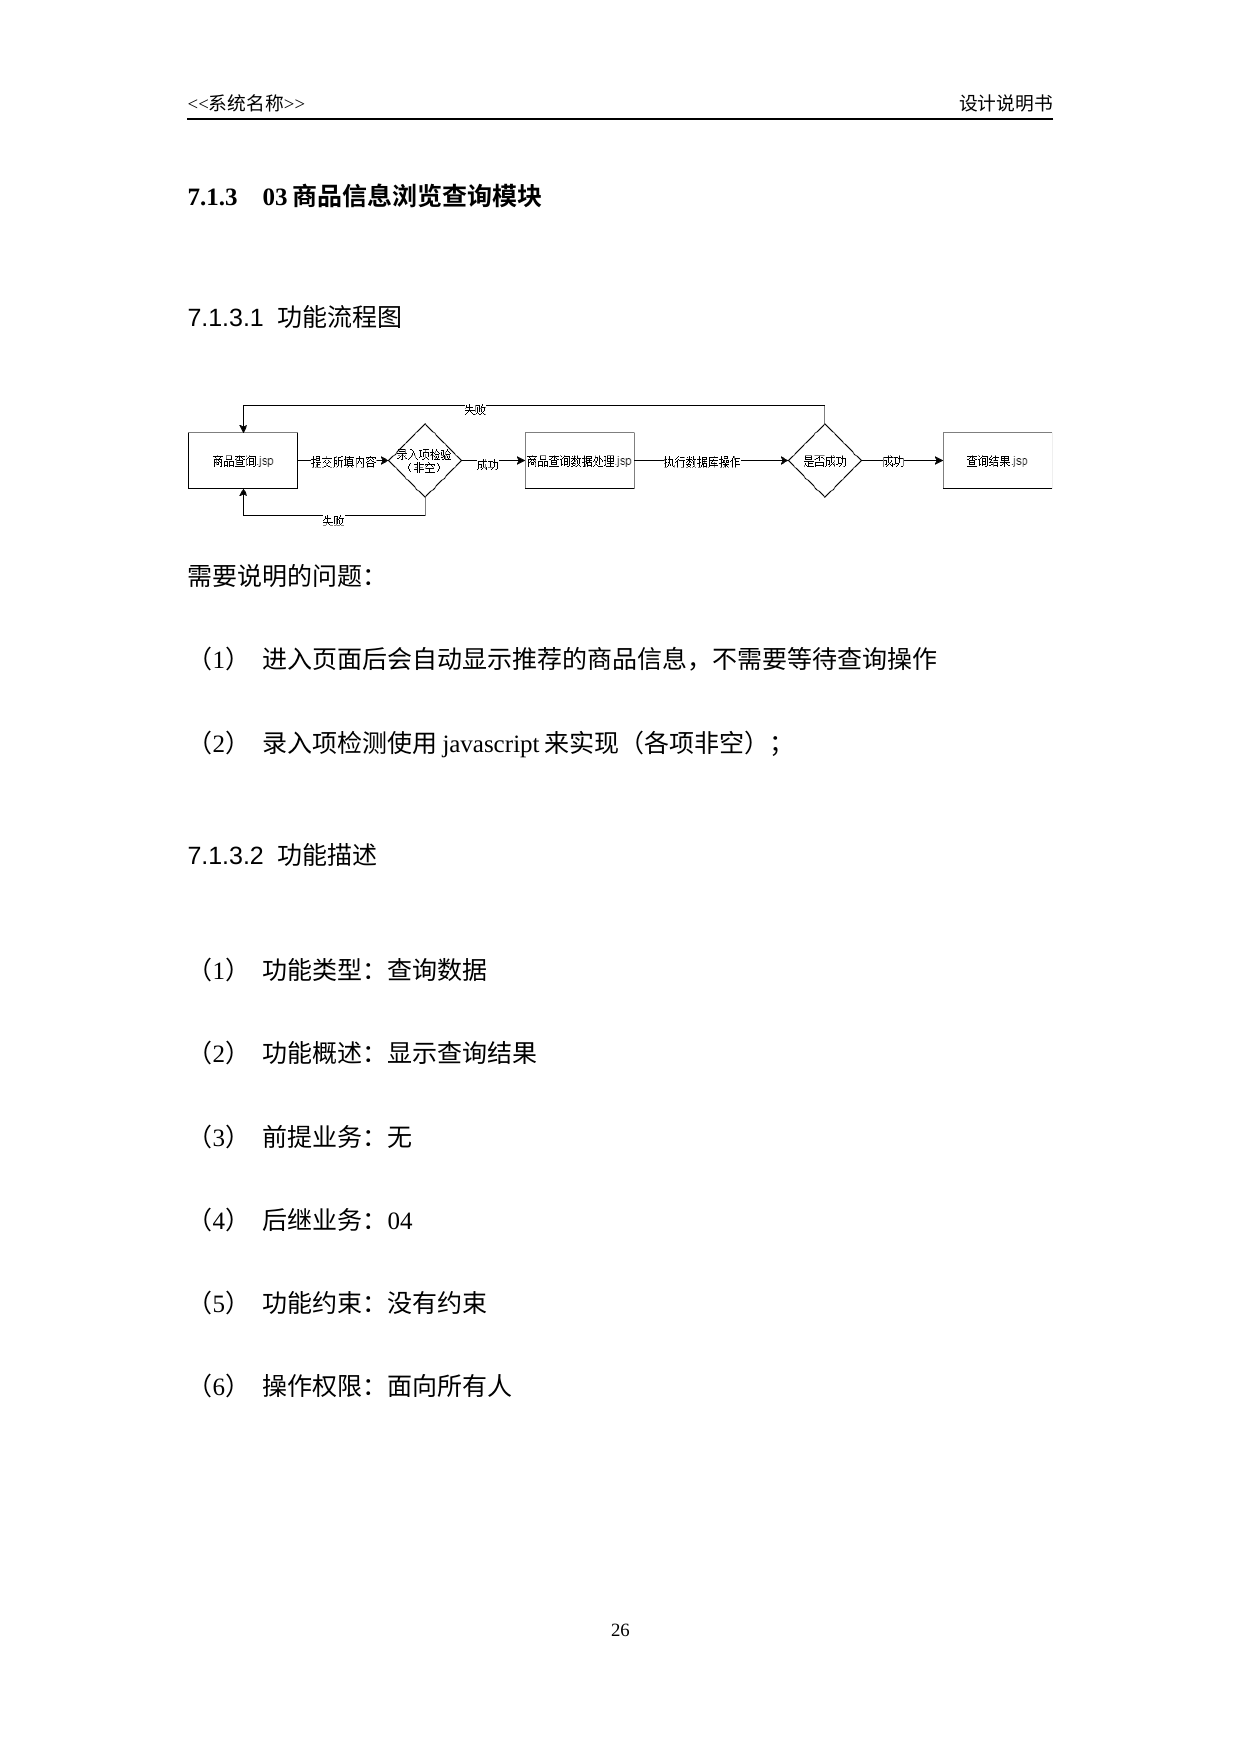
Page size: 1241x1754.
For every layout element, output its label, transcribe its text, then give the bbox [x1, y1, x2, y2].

list 前提业务：无 [187, 1103, 1053, 1168]
list 功能类型：查询数据 [187, 936, 1053, 1001]
subtitle 03商品信息浏览查询模块 [187, 162, 1053, 227]
list 功能概述：显示查询结果 [187, 1019, 1053, 1084]
list 功能约束：没有约束 [187, 1269, 1053, 1334]
list 进入页面后会自动显示推荐的商品信息，不需要等待查询操作 [187, 626, 1053, 691]
subtitle 功能流程图 [187, 283, 1053, 348]
list 后继业务：04 [187, 1186, 1053, 1251]
subtitle 功能描述 [187, 821, 1053, 886]
text 需要说明的问题： [187, 542, 1053, 607]
list 录入项检测使用javascript来实现（各项非空）； [187, 709, 1053, 774]
list 操作权限：面向所有人 [187, 1352, 1053, 1417]
